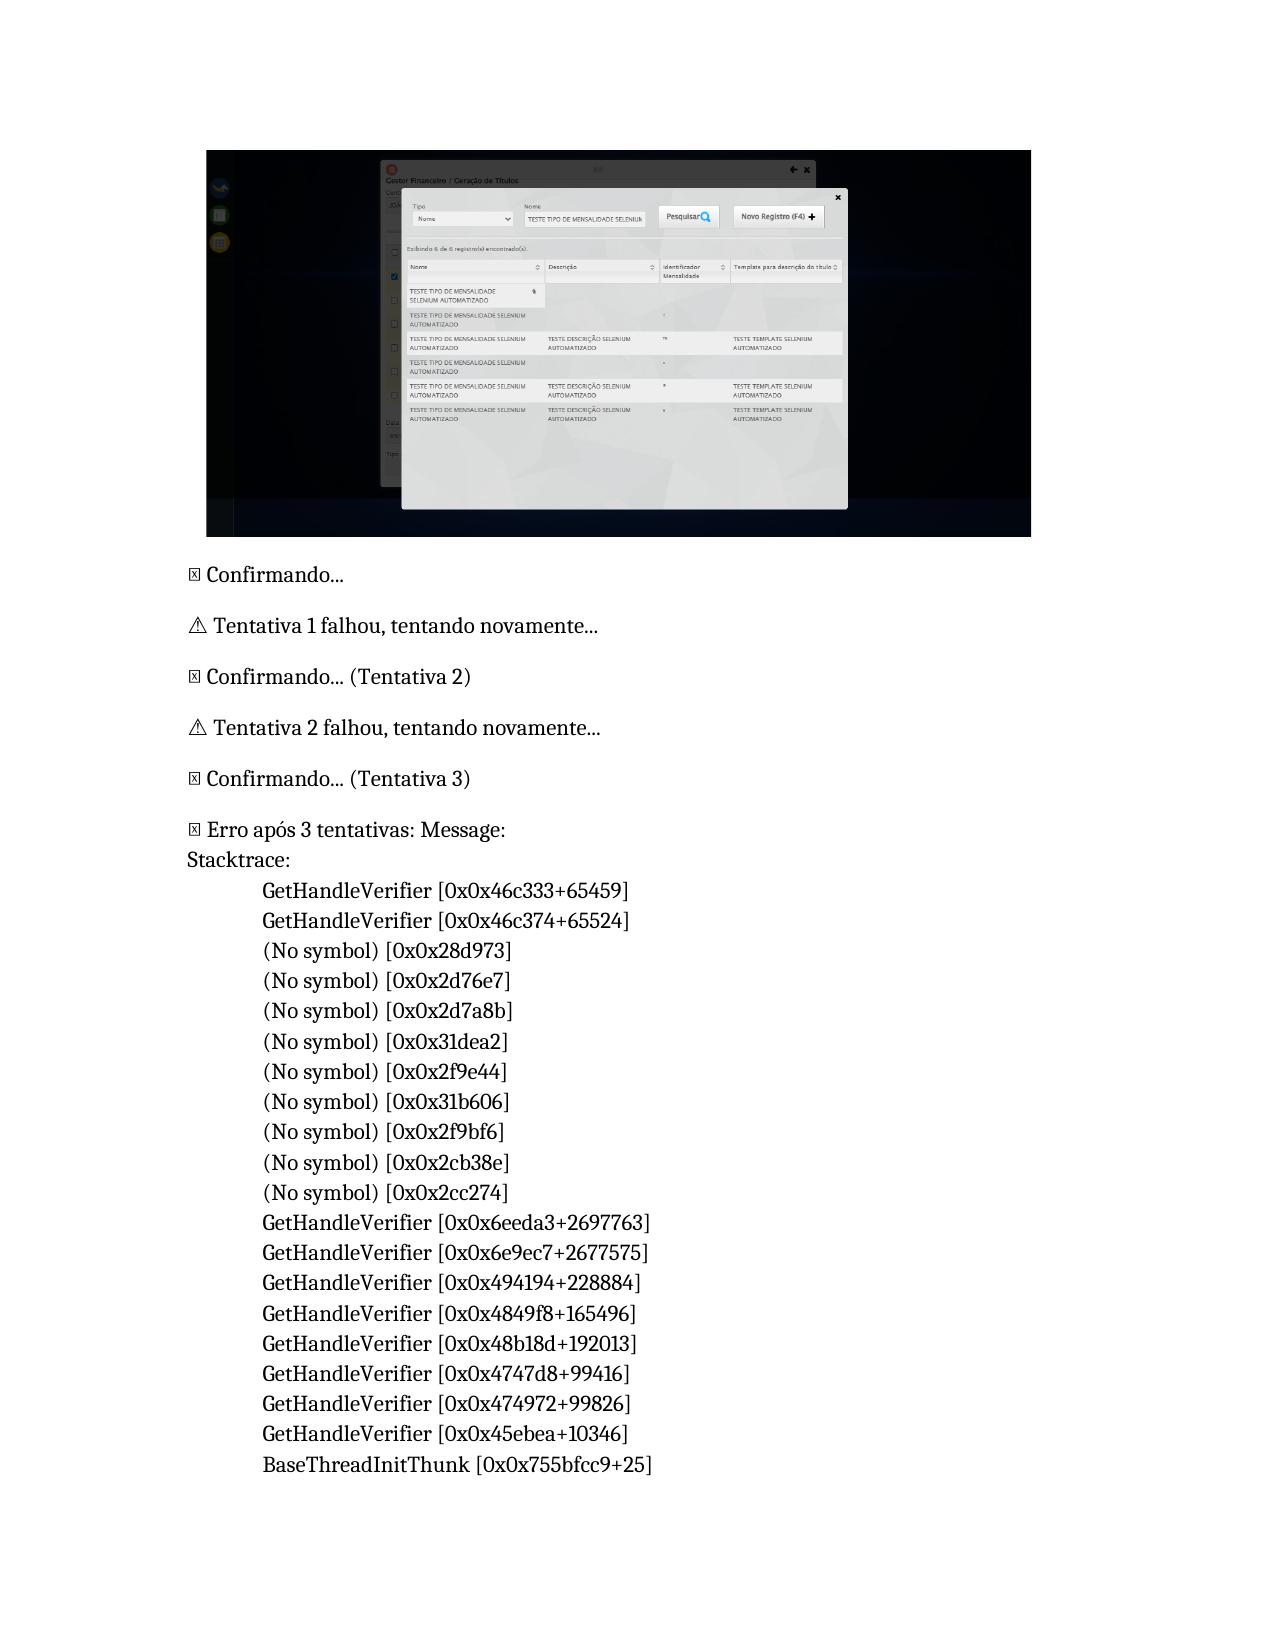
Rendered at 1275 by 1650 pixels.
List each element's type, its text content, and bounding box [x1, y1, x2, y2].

picture [206, 150, 1032, 537]
text 🔄 Confirmando... (Tentativa 3) [187, 766, 1087, 792]
text ⚠️ Tentativa 2 falhou, tentando novamente... [187, 715, 1087, 741]
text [187, 817, 1087, 1478]
text 🔄 Confirmando... [187, 562, 1087, 588]
text 🔄 Confirmando... (Tentativa 2) [187, 664, 1087, 690]
text ⚠️ Tentativa 1 falhou, tentando novamente... [187, 613, 1087, 639]
